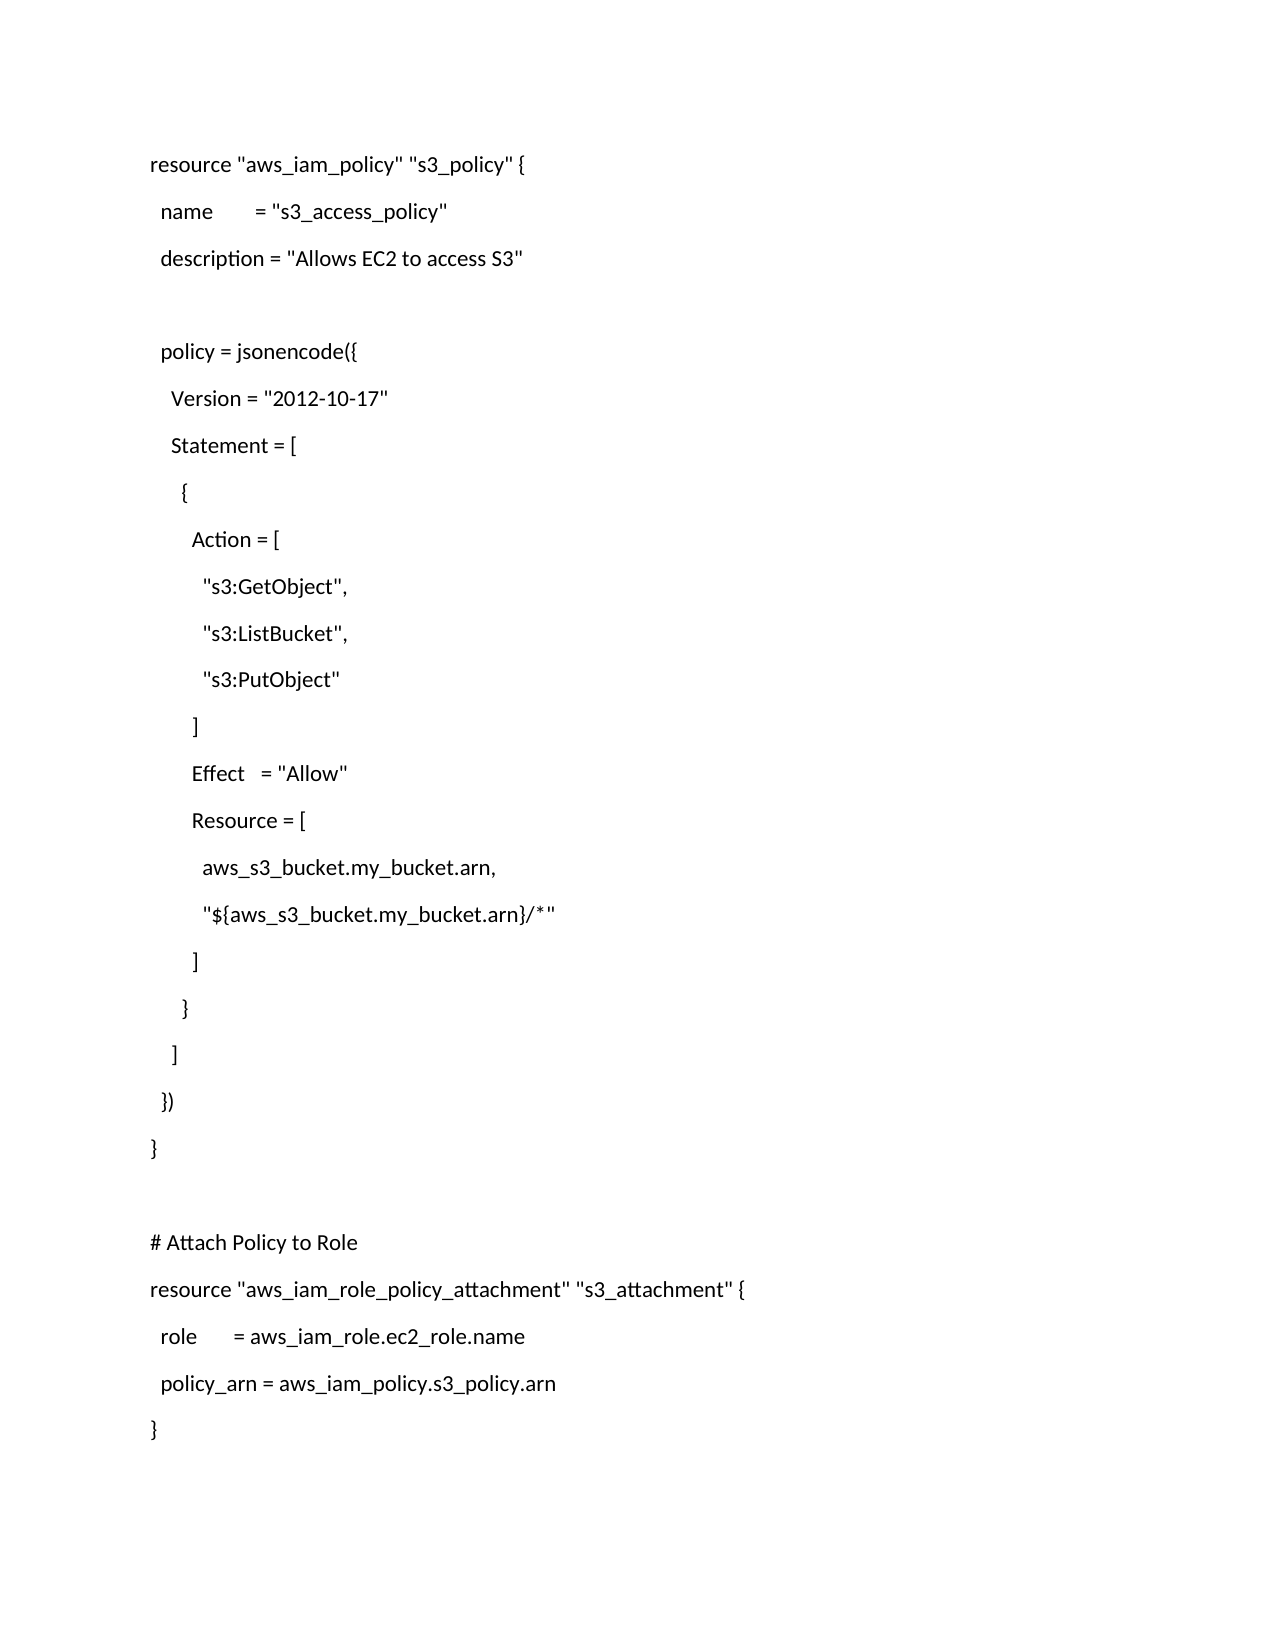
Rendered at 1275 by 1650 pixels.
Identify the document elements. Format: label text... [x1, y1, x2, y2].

text policy = jsonencode({ [150, 337, 1125, 366]
text policy_arn = aws_iam_policy.s3_policy.arn [150, 1369, 1125, 1397]
text aws_s3_bucket.my_bucket.arn, [150, 853, 1125, 881]
text "s3:GetObject", [150, 572, 1125, 600]
text "s3:PutObject" [150, 666, 1125, 694]
text name = "s3_access_policy" [150, 197, 1125, 225]
text role = aws_iam_role.ec2_role.name [150, 1322, 1125, 1350]
text "s3:ListBucket", [150, 619, 1125, 647]
text }) [150, 1087, 1125, 1116]
text Statement = [ [150, 431, 1125, 459]
text resource "aws_iam_policy" "s3_policy" { [150, 150, 1125, 178]
text resource "aws_iam_role_policy_attachment" "s3_attachment" { [150, 1275, 1125, 1303]
text Effect = "Allow" [150, 759, 1125, 787]
text Resource = [ [150, 806, 1125, 834]
text Version = "2012-10-17" [150, 384, 1125, 412]
text } [150, 1416, 1125, 1444]
text # Attach Policy to Role [150, 1228, 1125, 1256]
text ] [150, 947, 1125, 975]
text ] [150, 1041, 1125, 1069]
text } [150, 994, 1125, 1022]
text description = "Allows EC2 to access S3" [150, 244, 1125, 272]
text ] [150, 712, 1125, 741]
text } [150, 1134, 1125, 1162]
text { [150, 478, 1125, 506]
text Action = [ [150, 525, 1125, 553]
text "${aws_s3_bucket.my_bucket.arn}/*" [150, 900, 1125, 928]
